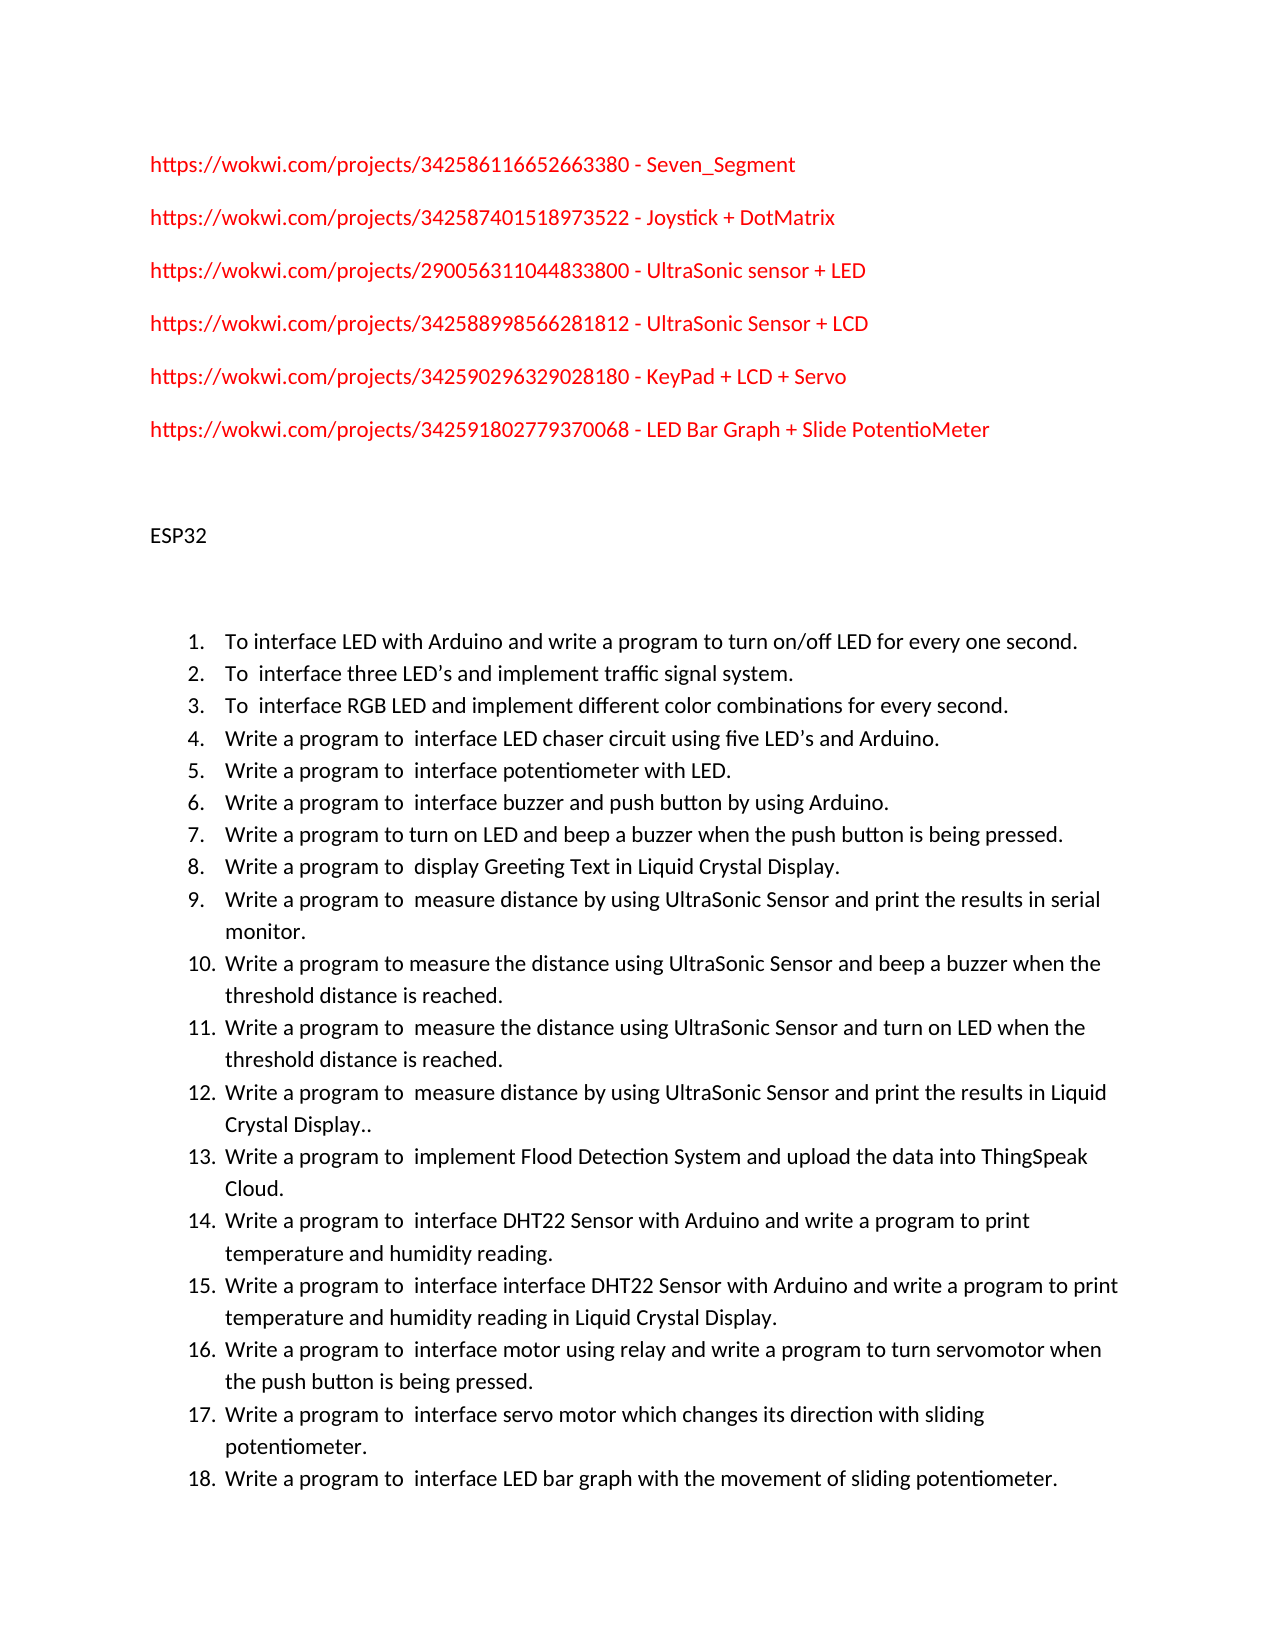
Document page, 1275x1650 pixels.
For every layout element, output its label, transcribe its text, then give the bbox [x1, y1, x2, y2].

text https://wokwi.com/projects/342588998566281812 - UltraSonic Sensor + LCD [150, 309, 1125, 337]
list Write a program to implement Flood Detection System and upload the data into ThingSpeak Cloud. [187, 1142, 1125, 1202]
list Write a program to interface DHT22 Sensor with Arduino and write a program to print temperature and humidity reading. [187, 1207, 1125, 1267]
text ESP32 [150, 521, 1125, 549]
list Write a program to measure the distance using UltraSonic Sensor and turn on LED when the threshold distance is reached. [187, 1013, 1125, 1074]
list Write a program to interface motor using relay and write a program to turn servomotor when the push button is being pressed. [187, 1335, 1125, 1396]
list Write a program to measure the distance using UltraSonic Sensor and beep a buzzer when the threshold distance is reached. [187, 949, 1125, 1009]
list Write a program to interface potentiometer with LED. [187, 756, 1125, 784]
list Write a program to interface servo motor which changes its direction with sliding potentiometer. [187, 1400, 1125, 1460]
text https://wokwi.com/projects/342587401518973522 - Joystick + DotMatrix [150, 203, 1125, 231]
list Write a program to measure distance by using UltraSonic Sensor and print the results in Liquid Crystal Display.. [187, 1078, 1125, 1138]
list Write a program to interface buzzer and push button by using Arduino. [187, 788, 1125, 816]
list To interface RGB LED and implement different color combinations for every second. [187, 692, 1125, 719]
list To interface three LED’s and implement traffic signal system. [187, 659, 1125, 687]
text https://wokwi.com/projects/342591802779370068 - LED Bar Graph + Slide PotentioMeter [150, 415, 1125, 443]
list Write a program to measure distance by using UltraSonic Sensor and print the results in serial monitor. [187, 885, 1125, 945]
list Write a program to turn on LED and beep a buzzer when the push button is being pressed. [187, 820, 1125, 848]
text https://wokwi.com/projects/342590296329028180 - KeyPad + LCD + Servo [150, 362, 1125, 390]
list Write a program to interface LED chaser circuit using five LED’s and Arduino. [187, 724, 1125, 752]
list Write a program to interface interface DHT22 Sensor with Arduino and write a program to print temperature and humidity reading in Liquid Crystal Display. [187, 1271, 1125, 1331]
text https://wokwi.com/projects/290056311044833800 - UltraSonic sensor + LED [150, 256, 1125, 284]
list Write a program to interface LED bar graph with the movement of sliding potentiometer. [187, 1464, 1125, 1492]
list To interface LED with Arduino and write a program to turn on/off LED for every one second. [187, 627, 1125, 655]
list Write a program to display Greeting Text in Liquid Crystal Display. [187, 852, 1125, 881]
text https://wokwi.com/projects/342586116652663380 - Seven_Segment [150, 150, 1125, 178]
